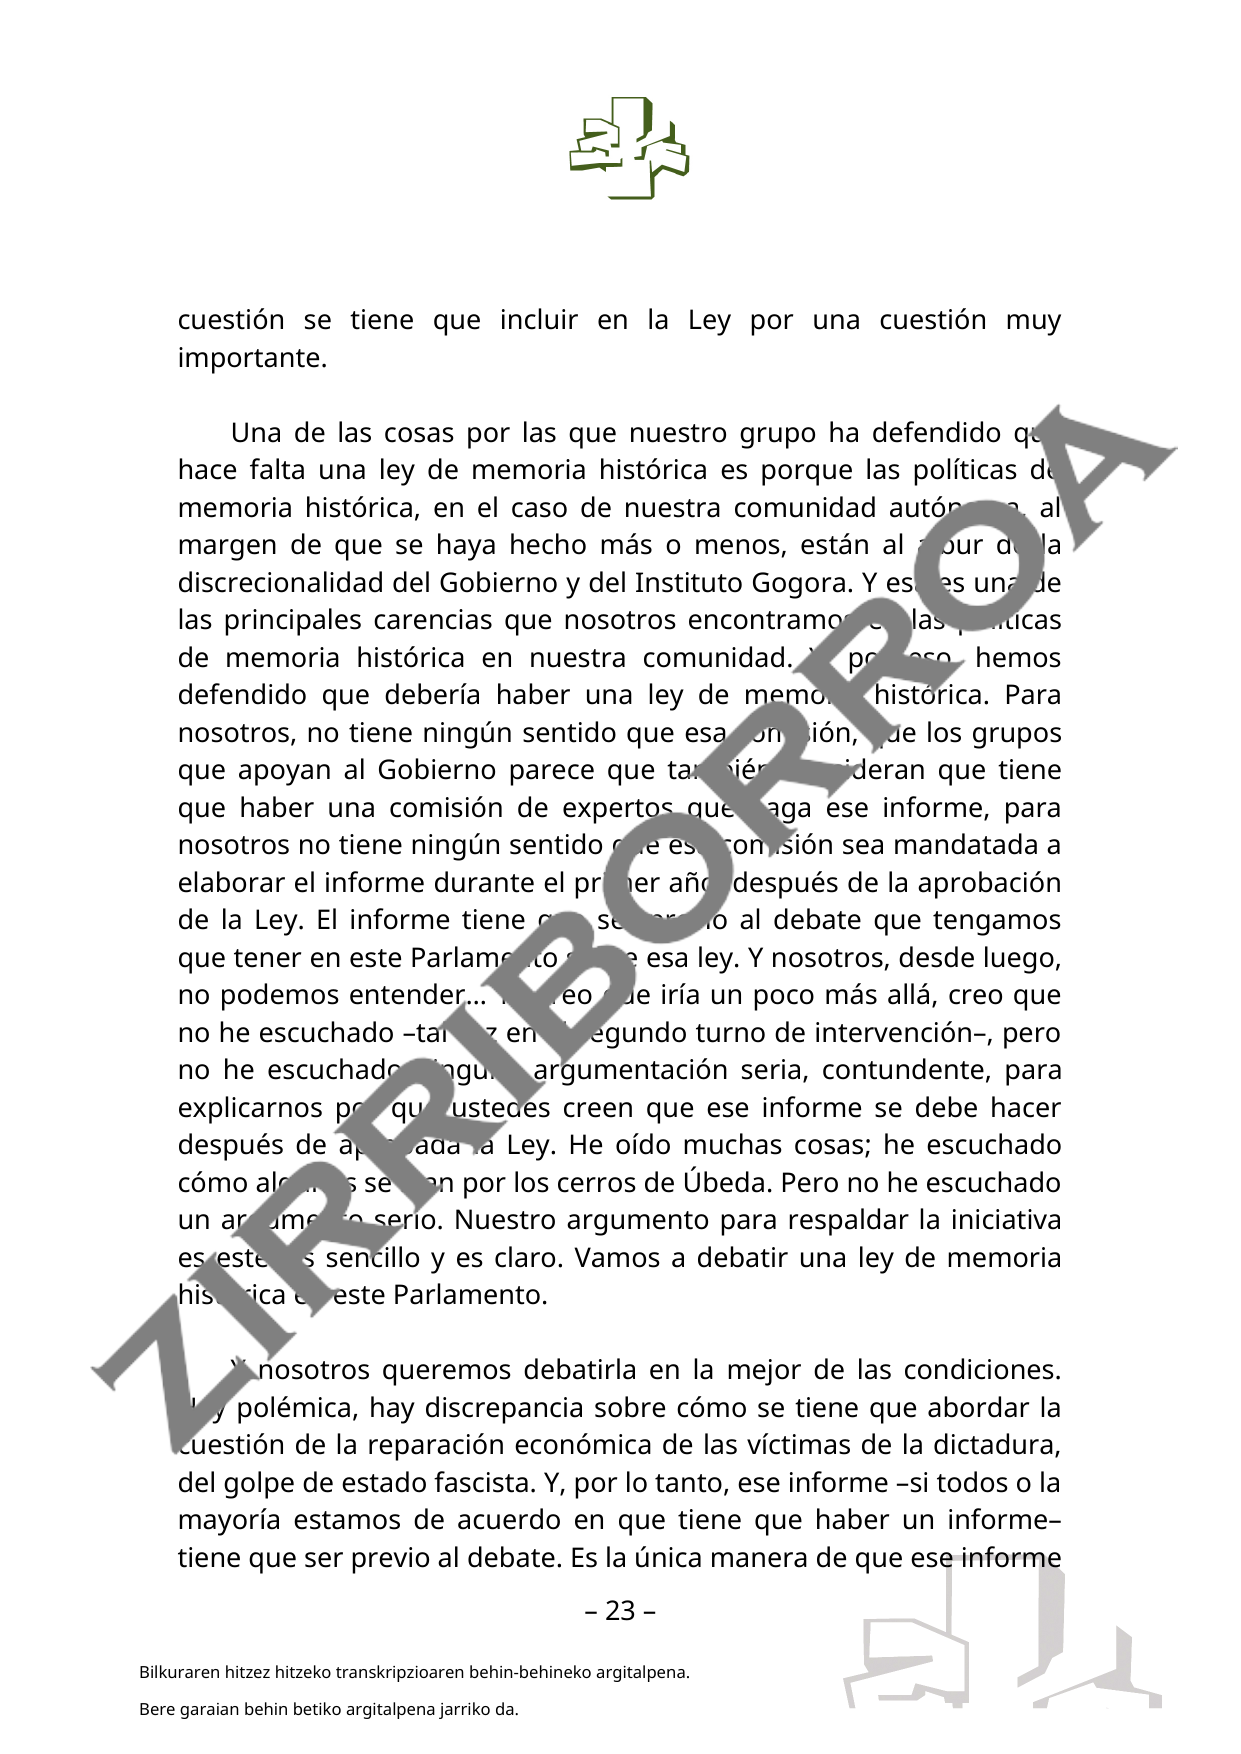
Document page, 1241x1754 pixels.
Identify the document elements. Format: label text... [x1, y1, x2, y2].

picture [540, 74, 718, 223]
picture [797, 1491, 1169, 1710]
text Una de las cosas por las que nuestro grupo ha defendido que hace falta una ley de memoria histórica es porque las políticas de memoria histórica, en el caso de nuestra comunidad autónoma, al margen de que se haya hecho más o menos, están al albur de la discrecionalidad del Gobierno y del Instituto Gogora. Y esa es una de las principales carencias que nosotros encontramos en las políticas de memoria histórica en nuestra comunidad. Y, por eso, hemos defendido que debería haber una ley de memoria histórica. Para nosotros, no tiene ningún sentido que esa comisión, que los grupos que apoyan al Gobierno parece que también consideran que tiene que haber una comisión de expertos que haga ese informe, para nosotros no tiene ningún sentido que esa comisión sea mandatada a elaborar el informe durante el primer año, después de la aprobación de la Ley. El informe tiene que ser previo al debate que tengamos que tener en este Parlamento sobre esa ley. Y nosotros, desde luego, no podemos entender… Yo creo que iría un poco más allá, creo que no he escuchado –tal vez en el segundo turno de intervención–, pero no he escuchado ninguna argumentación seria, contundente, para explicarnos por qué ustedes creen que ese informe se debe hacer después de aprobada la Ley. He oído muchas cosas; he escuchado cómo algunos se iban por los cerros de Úbeda. Pero no he escuchado un argumento serio. Nuestro argumento para respaldar la iniciativa es este. Es sencillo y es claro. Vamos a debatir una ley de memoria histórica en este Parlamento. [177, 412, 1063, 1312]
